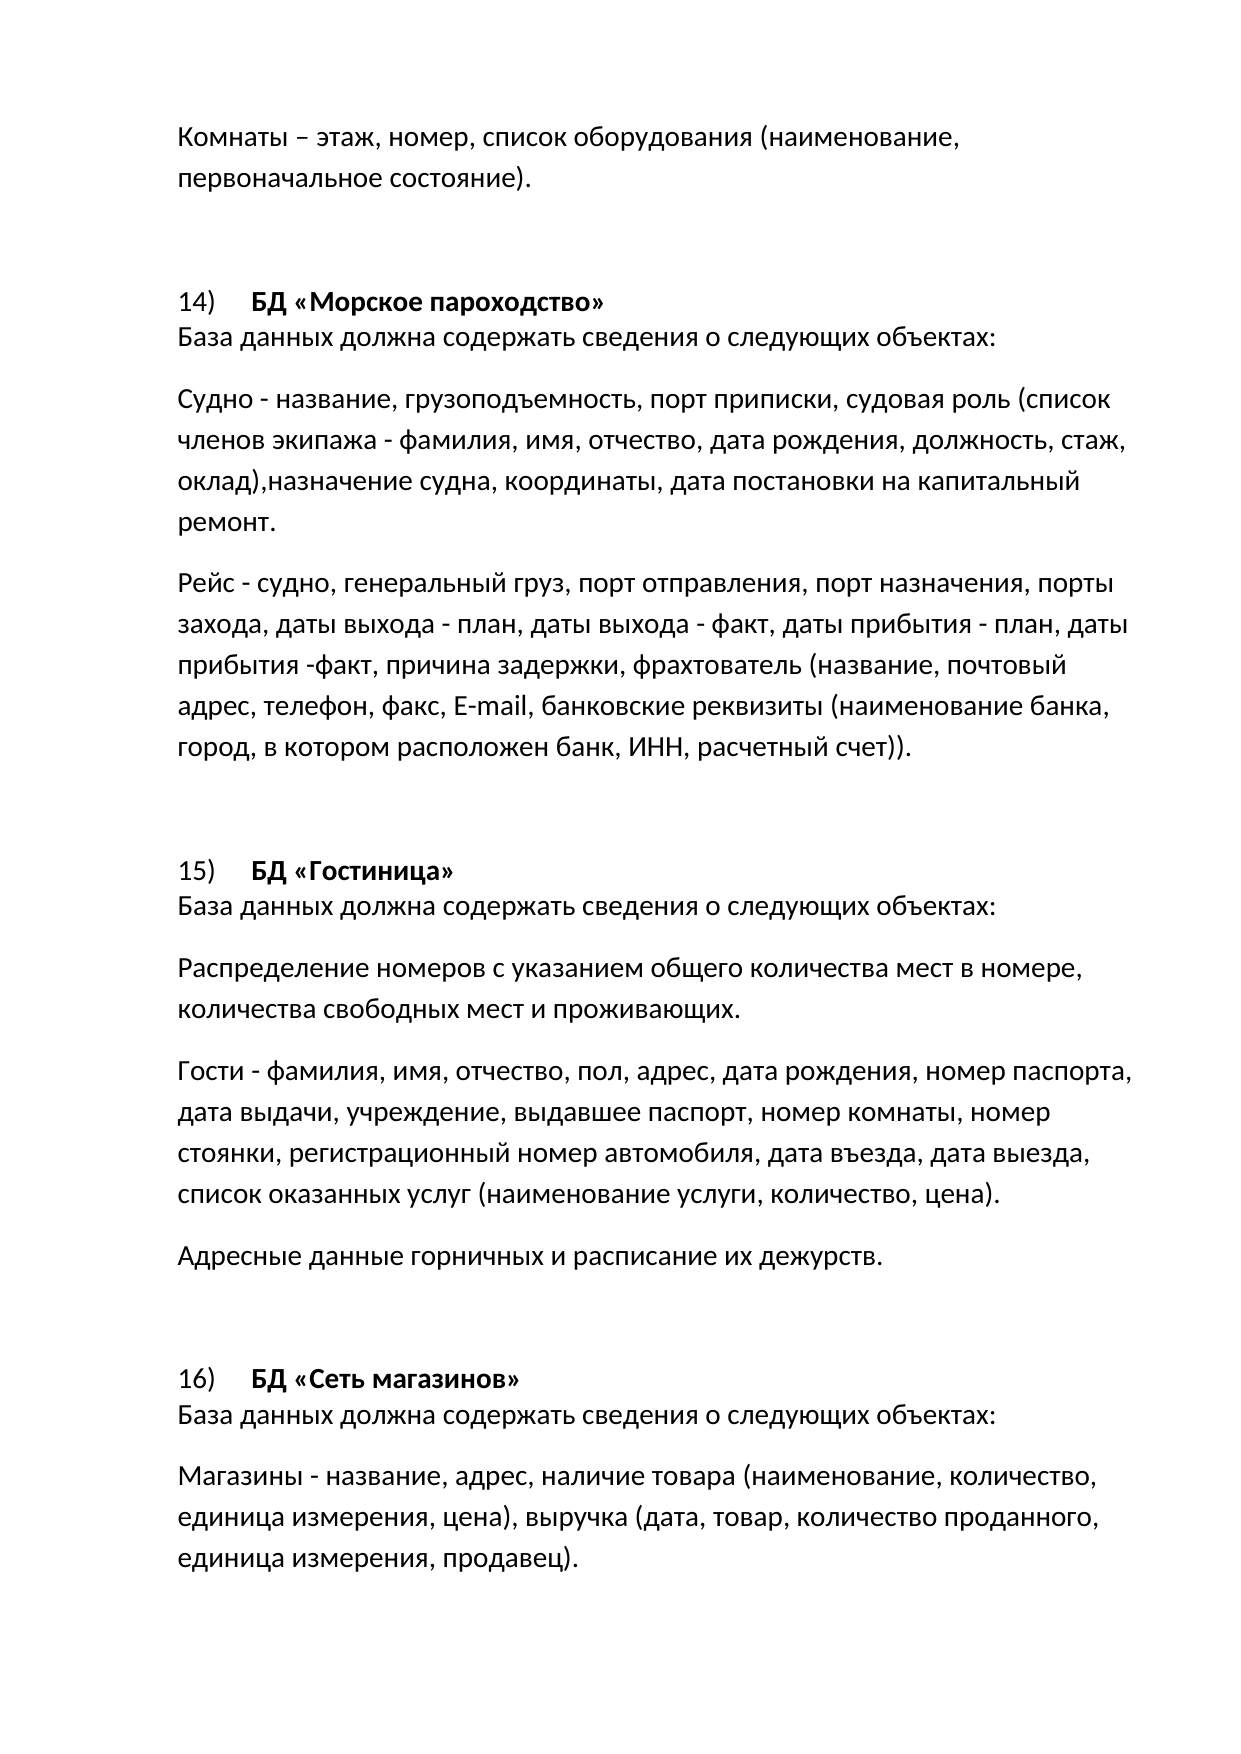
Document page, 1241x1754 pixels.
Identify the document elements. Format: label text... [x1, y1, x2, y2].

text База данных должна содержать сведения о следующих объектах: [177, 1396, 1152, 1431]
text Рейс - судно, генеральный груз, порт отправления, порт назначения, порты захода, даты выхода - план, даты выхода - факт, даты прибытия - план, даты прибытия -факт, причина задержки, фрахтователь (название, почтовый адрес, телефон, факс, E-mail, банковские реквизиты (наименование банка, город, в котором расположен банк, ИНН, расчетный счет)). [177, 564, 1152, 764]
text Гости - фамилия, имя, отчество, пол, адрес, дата рождения, номер паспорта, дата выдачи, учреждение, выдавшее паспорт, номер комнаты, номер стоянки, регистрационный номер автомобиля, дата въезда, дата выезда, список оказанных услуг (наименование услуги, количество, цена). [177, 1052, 1152, 1210]
text Комнаты – этаж, номер, список оборудования (наименование, первоначальное состояние). [177, 118, 1152, 195]
text База данных должна содержать сведения о следующих объектах: [177, 887, 1152, 923]
list БД «Морское пароходство» [177, 283, 1152, 318]
list БД «Гостиница» [177, 852, 1152, 887]
text Адресные данные горничных и расписание их дежурств. [177, 1237, 1152, 1272]
text Магазины - название, адрес, наличие товара (наименование, количество, единица измерения, цена), выручка (дата, товар, количество проданного, единица измерения, продавец). [177, 1457, 1152, 1575]
text База данных должна содержать сведения о следующих объектах: [177, 318, 1152, 354]
text Распределение номеров с указанием общего количества мест в номере, количества свободных мест и проживающих. [177, 949, 1152, 1026]
text Судно - название, грузоподъемность, порт приписки, судовая роль (список членов экипажа - фамилия, имя, отчество, дата рождения, должность, стаж, оклад),назначение судна, координаты, дата постановки на капитальный ремонт. [177, 380, 1152, 538]
list БД «Сеть магазинов» [177, 1360, 1152, 1396]
